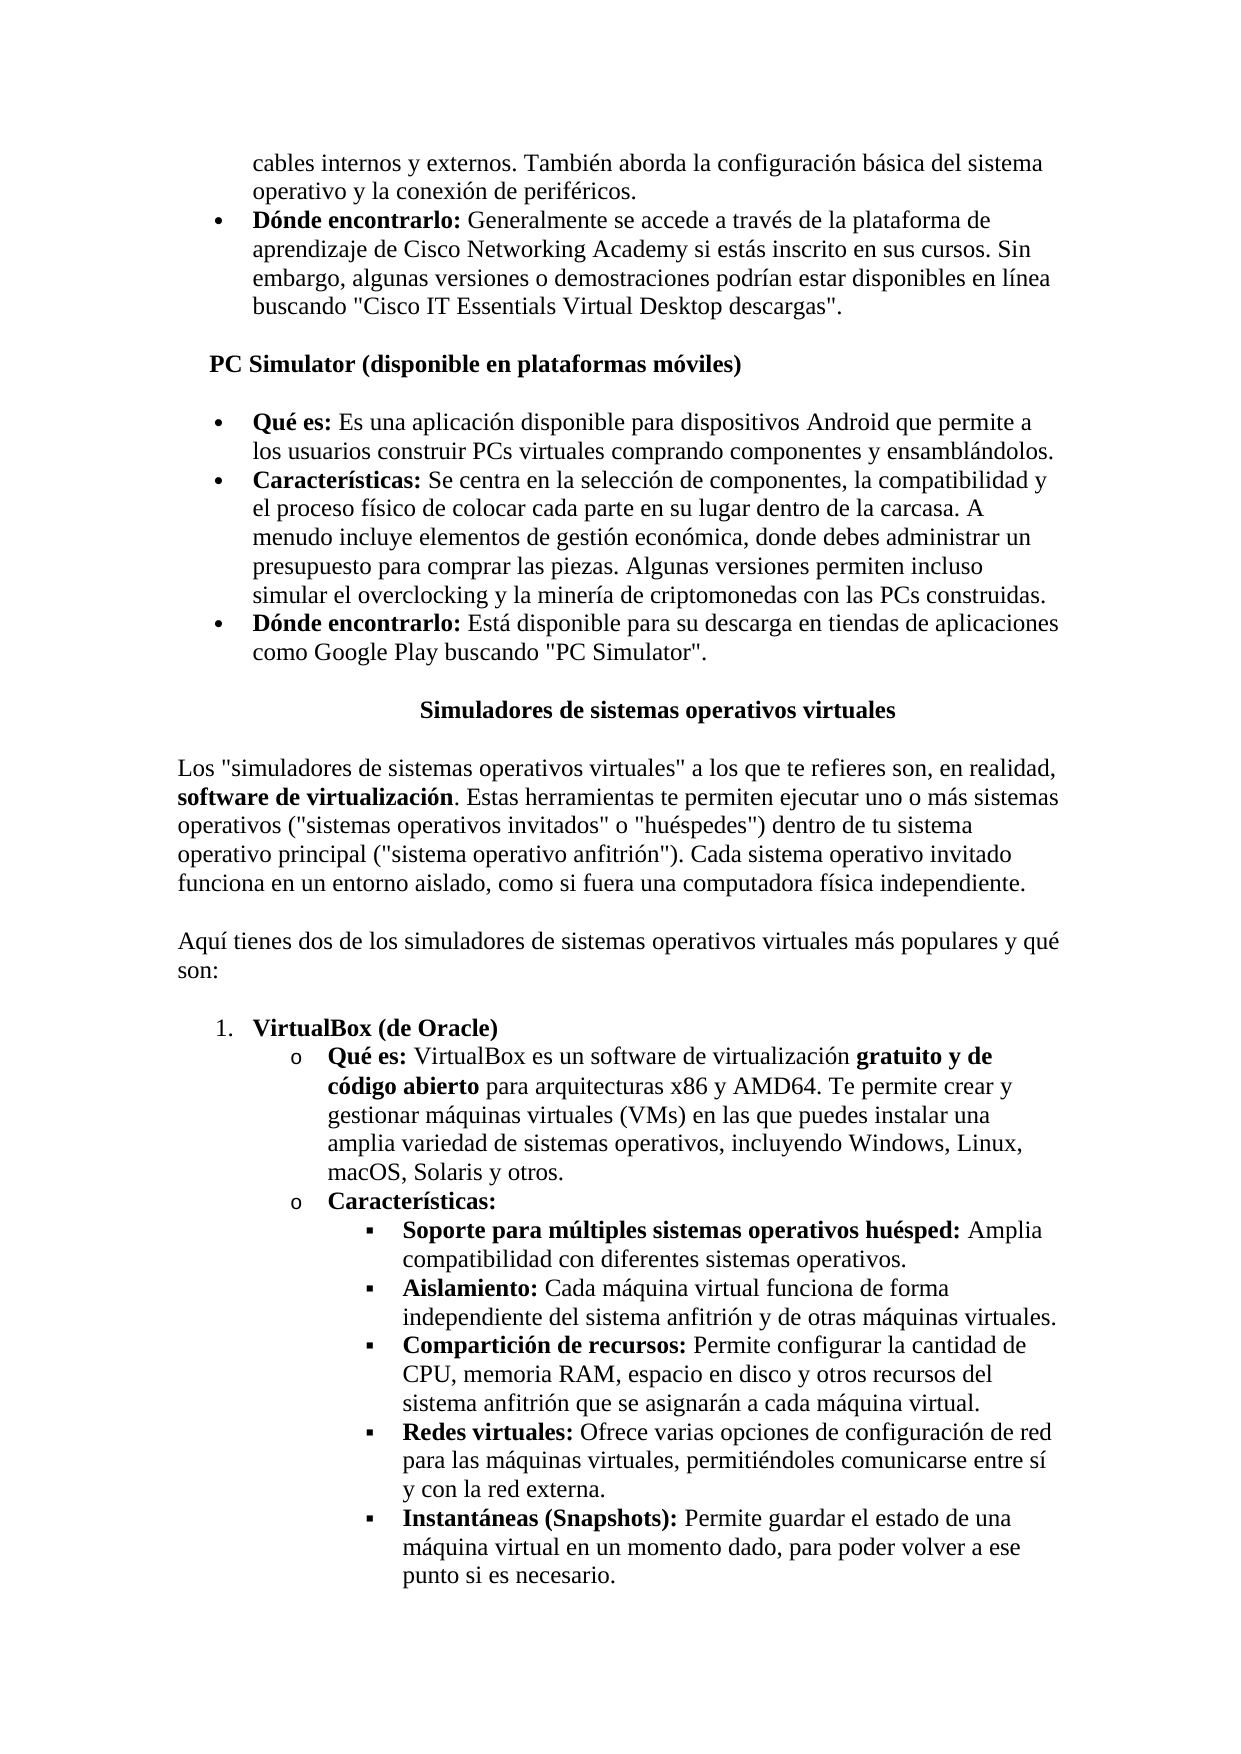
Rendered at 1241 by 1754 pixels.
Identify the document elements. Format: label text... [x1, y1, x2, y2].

text Los "simuladores de sistemas operativos virtuales" a los que te refieres son, en realidad, software de virtualización. Estas herramientas te permiten ejecutar uno o más sistemas operativos ("sistemas operativos invitados" o "huéspedes") dentro de tu sistema operativo principal ("sistema operativo anfitrión"). Cada sistema operativo invitado funciona en un entorno aislado, como si fuera una computadora física independiente. [177, 753, 1063, 897]
list Aislamiento: Cada máquina virtual funciona de forma independiente del sistema anfitrión y de otras máquinas virtuales. [365, 1273, 1063, 1331]
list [215, 148, 1063, 205]
list Dónde encontrarlo: Está disponible para su descarga en tiendas de aplicaciones como Google Play buscando "PC Simulator". [215, 608, 1063, 666]
list Qué es: Es una aplicación disponible para dispositivos Android que permite a los usuarios construir PCs virtuales comprando componentes y ensamblándolos. [215, 407, 1063, 465]
list Qué es: VirtualBox es un software de virtualización gratuito y de código abierto para arquitecturas x86 y AMD64. Te permite crear y gestionar máquinas virtuales (VMs) en las que puedes instalar una amplia variedad de sistemas operativos, incluyendo Windows, Linux, macOS, Solaris y otros. [290, 1041, 1063, 1186]
list Compartición de recursos: Permite configurar la cantidad de CPU, memoria RAM, espacio en disco y otros recursos del sistema anfitrión que se asignarán a cada máquina virtual. [365, 1331, 1063, 1417]
list VirtualBox (de Oracle) [215, 1013, 1063, 1041]
list Dónde encontrarlo: Generalmente se accede a través de la plataforma de aprendizaje de Cisco Networking Academy si estás inscrito en sus cursos. Sin embargo, algunas versiones o demostraciones podrían estar disponibles en línea buscando "Cisco IT Essentials Virtual Desktop descargas". [215, 205, 1063, 320]
text  PC Simulator (disponible en plataformas móviles) [177, 349, 1063, 378]
list Características: Se centra en la selección de componentes, la compatibilidad y el proceso físico de colocar cada parte en su lugar dentro de la carcasa. A menudo incluye elementos de gestión económica, donde debes administrar un presupuesto para comprar las piezas. Algunas versiones permiten incluso simular el overclocking y la minería de criptomonedas con las PCs construidas. [215, 465, 1063, 608]
text Aquí tienes dos de los simuladores de sistemas operativos virtuales más populares y qué son: [177, 926, 1063, 983]
list Características: [290, 1186, 1063, 1216]
text Simuladores de sistemas operativos virtuales [252, 695, 1063, 724]
list Soporte para múltiples sistemas operativos huésped: Amplia compatibilidad con diferentes sistemas operativos. [365, 1216, 1063, 1273]
list Instantáneas (Snapshots): Permite guardar el estado de una máquina virtual en un momento dado, para poder volver a ese punto si es necesario. [365, 1503, 1063, 1589]
list Redes virtuales: Ofrece varias opciones de configuración de red para las máquinas virtuales, permitiéndoles comunicarse entre sí y con la red externa. [365, 1417, 1063, 1503]
